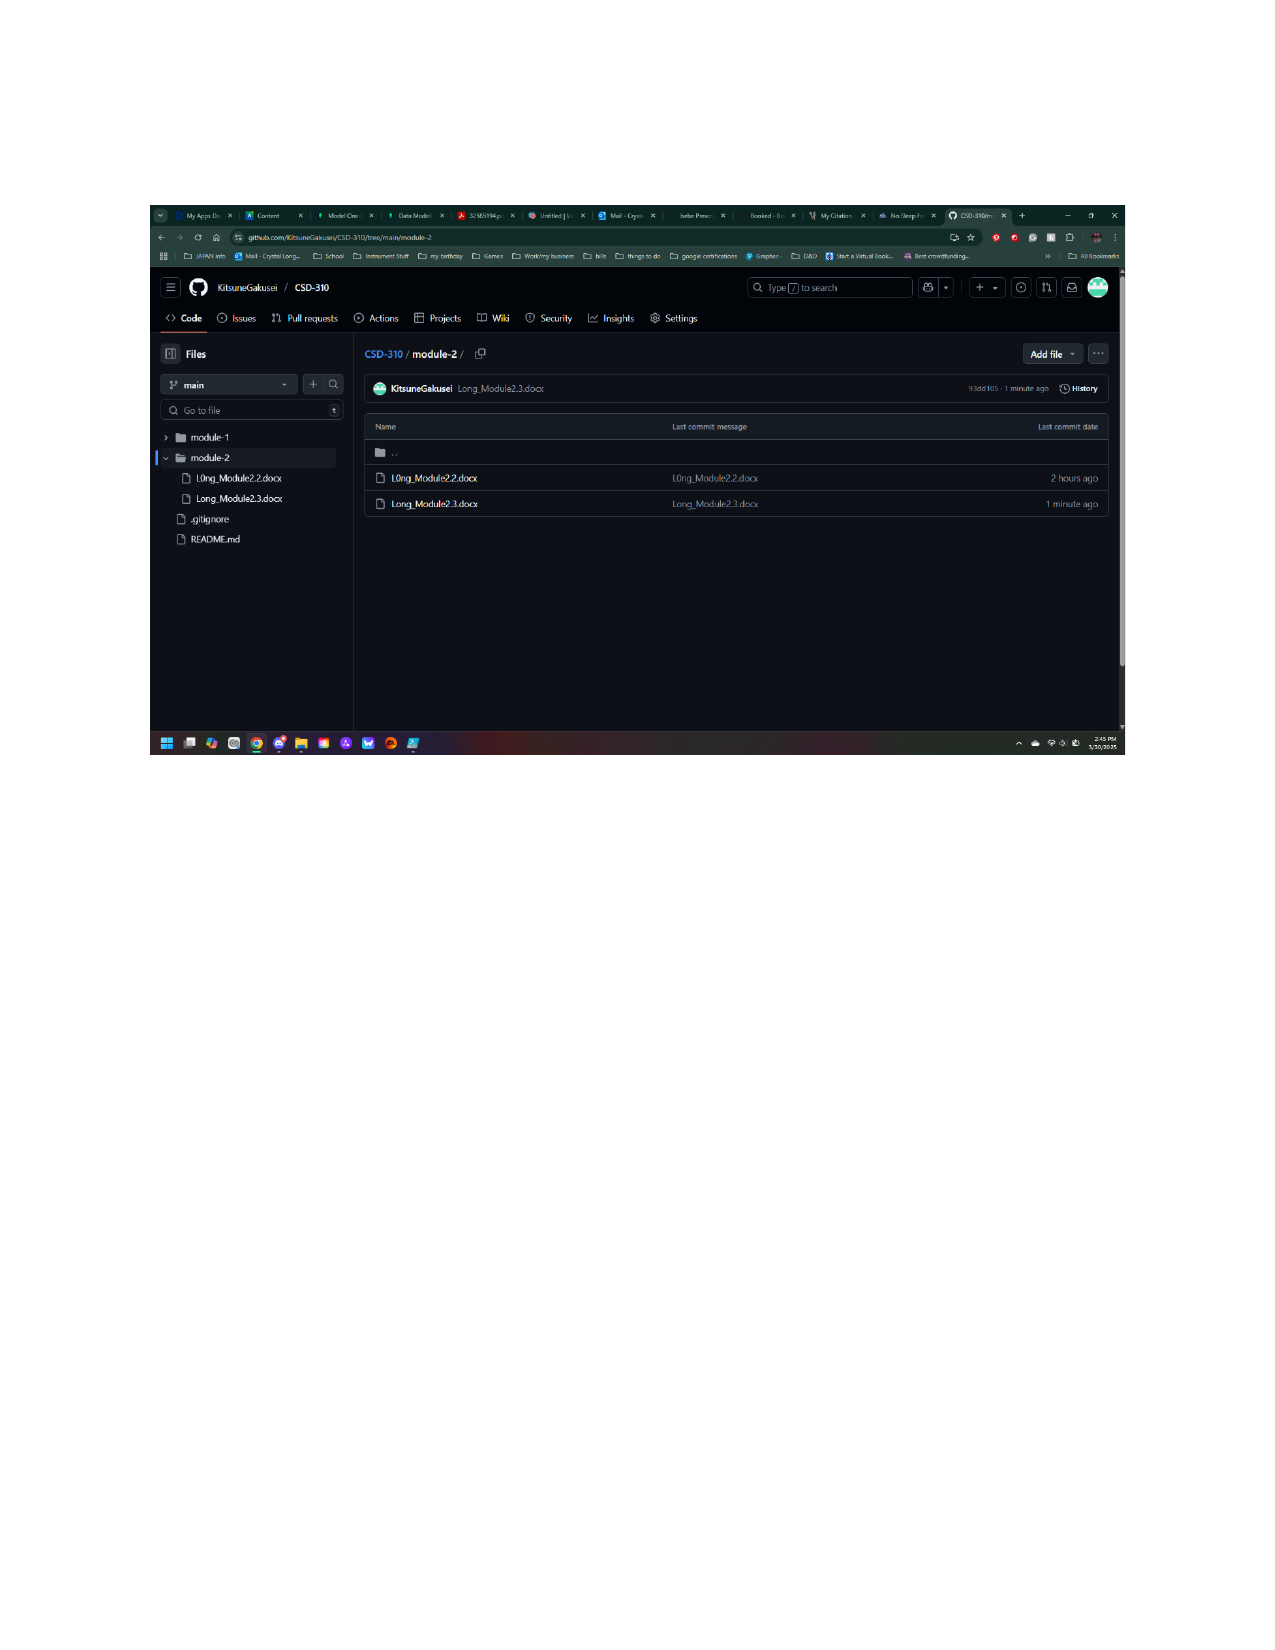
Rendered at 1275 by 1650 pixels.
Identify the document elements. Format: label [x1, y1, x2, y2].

picture [150, 205, 1125, 755]
